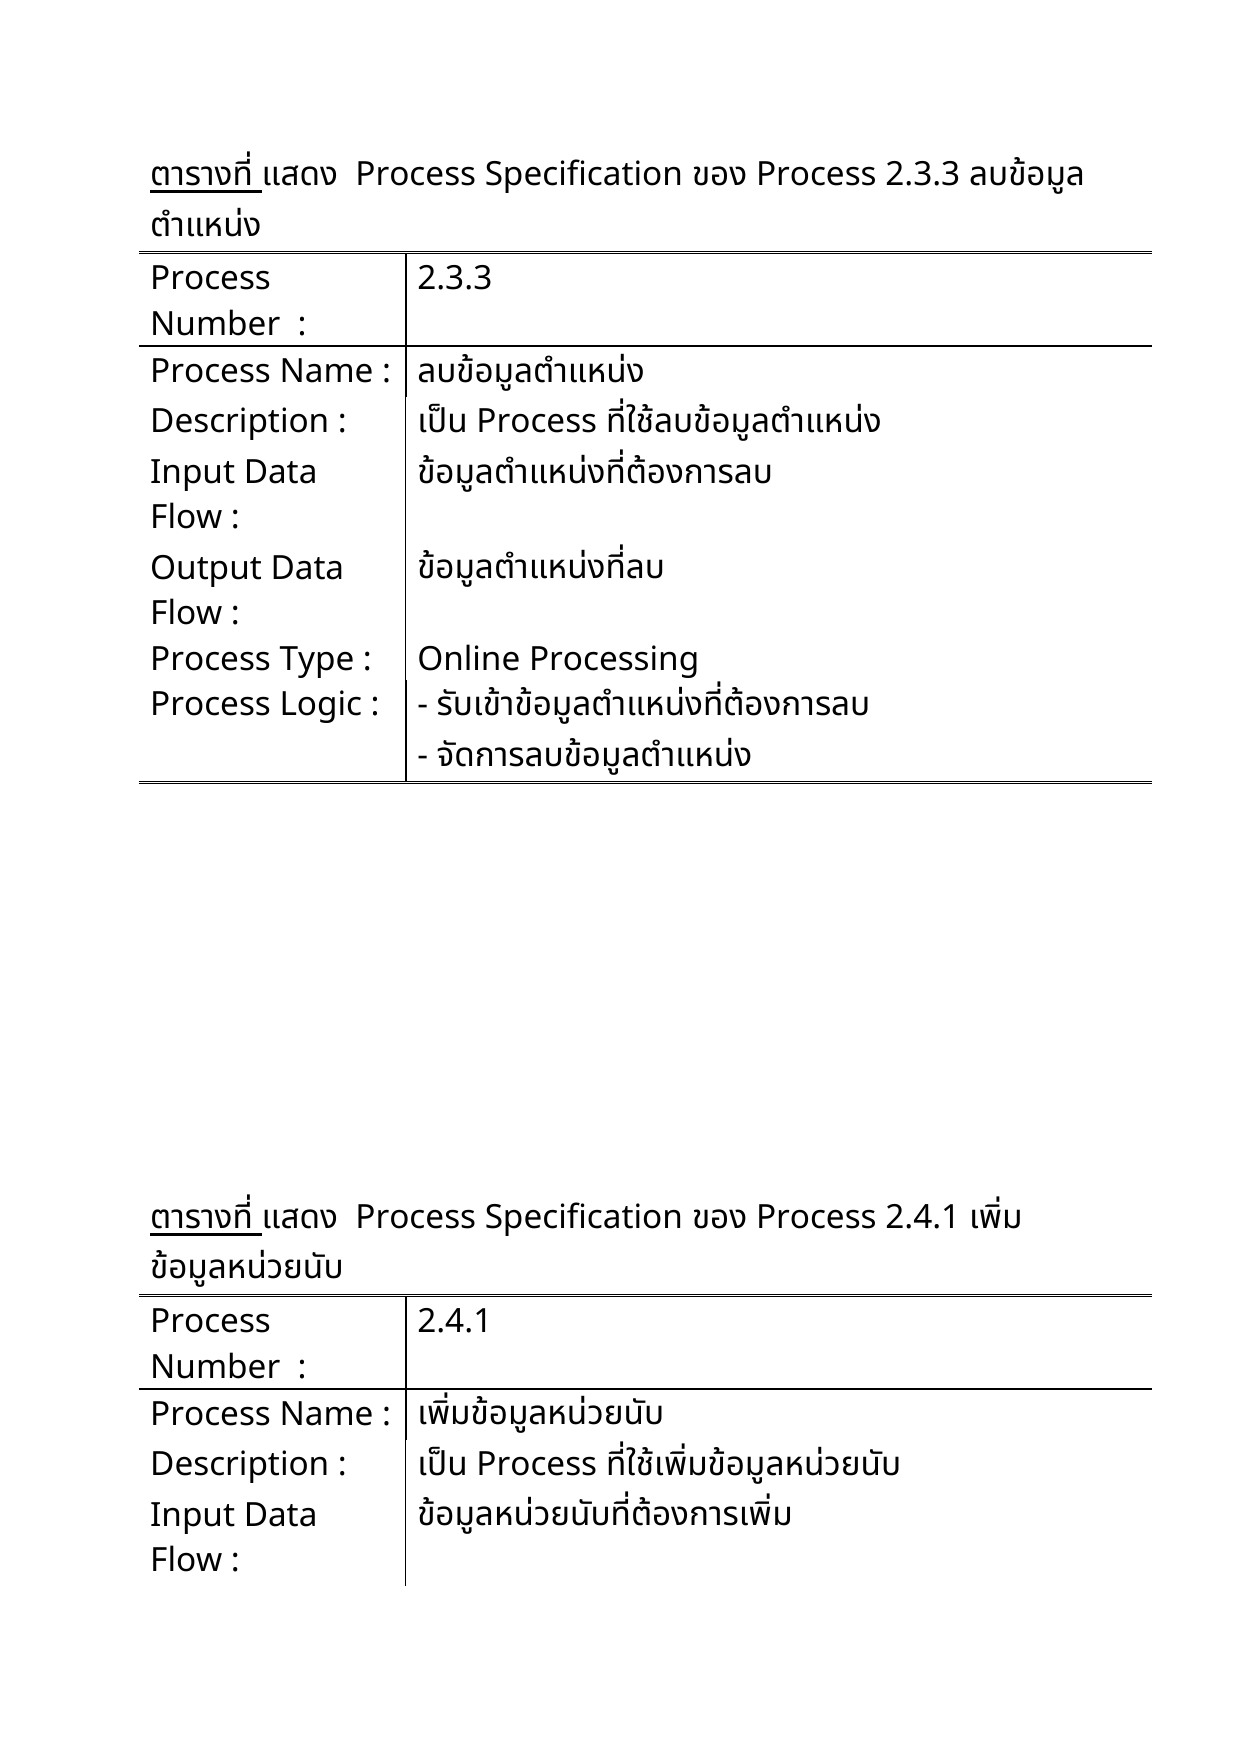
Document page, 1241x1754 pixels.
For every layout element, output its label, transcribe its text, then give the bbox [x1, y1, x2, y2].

table_cell Process Type : [139, 634, 405, 680]
table_cell Description : [139, 1440, 405, 1490]
table_cell ข้อมูลหน่วยนับที่ต้องการเพิ่ม [406, 1490, 1152, 1586]
table_cell Process Logic : [139, 680, 405, 781]
table_cell Input Data Flow : [139, 1490, 405, 1586]
table_cell Process Name : [139, 1390, 405, 1440]
table_cell เป็น Process ที่ใช้เพิ่มข้อมูลหน่วยนับ [406, 1440, 1152, 1490]
table_cell Input Data Flow : [139, 448, 405, 543]
text ตารางที่ แสดง Process Specification ของ Process 2.3.3 ลบข้อมูลตำแหน่ง [150, 150, 1090, 251]
table_cell ข้อมูลตำแหน่งที่ต้องการลบ [406, 448, 1152, 543]
table_header Process Number : [139, 254, 405, 345]
table_cell เพิ่มข้อมูลหน่วยนับ [407, 1390, 1152, 1440]
table_header 2.3.3 [407, 254, 1152, 345]
table_cell Online Processing [406, 634, 1152, 680]
text ตารางที่ แสดง Process Specification ของ Process 2.4.1 เพิ่มข้อมูลหน่วยนับ [150, 1193, 1090, 1294]
table_cell Description : [139, 397, 405, 448]
table_cell - รับเข้าข้อมูลตำแหน่งที่ต้องการลบ - จัดการลบข้อมูลตำแหน่ง [407, 680, 1152, 781]
table_cell เป็น Process ที่ใช้ลบข้อมูลตำแหน่ง [406, 397, 1152, 448]
table_cell Process Name : [139, 347, 405, 397]
table_cell ข้อมูลตำแหน่งที่ลบ [406, 544, 1152, 634]
table_cell ลบข้อมูลตำแหน่ง [407, 347, 1152, 397]
table_header Process Number : [139, 1297, 405, 1388]
table_cell Output Data Flow : [139, 544, 405, 634]
table_header 2.4.1 [407, 1297, 1152, 1388]
